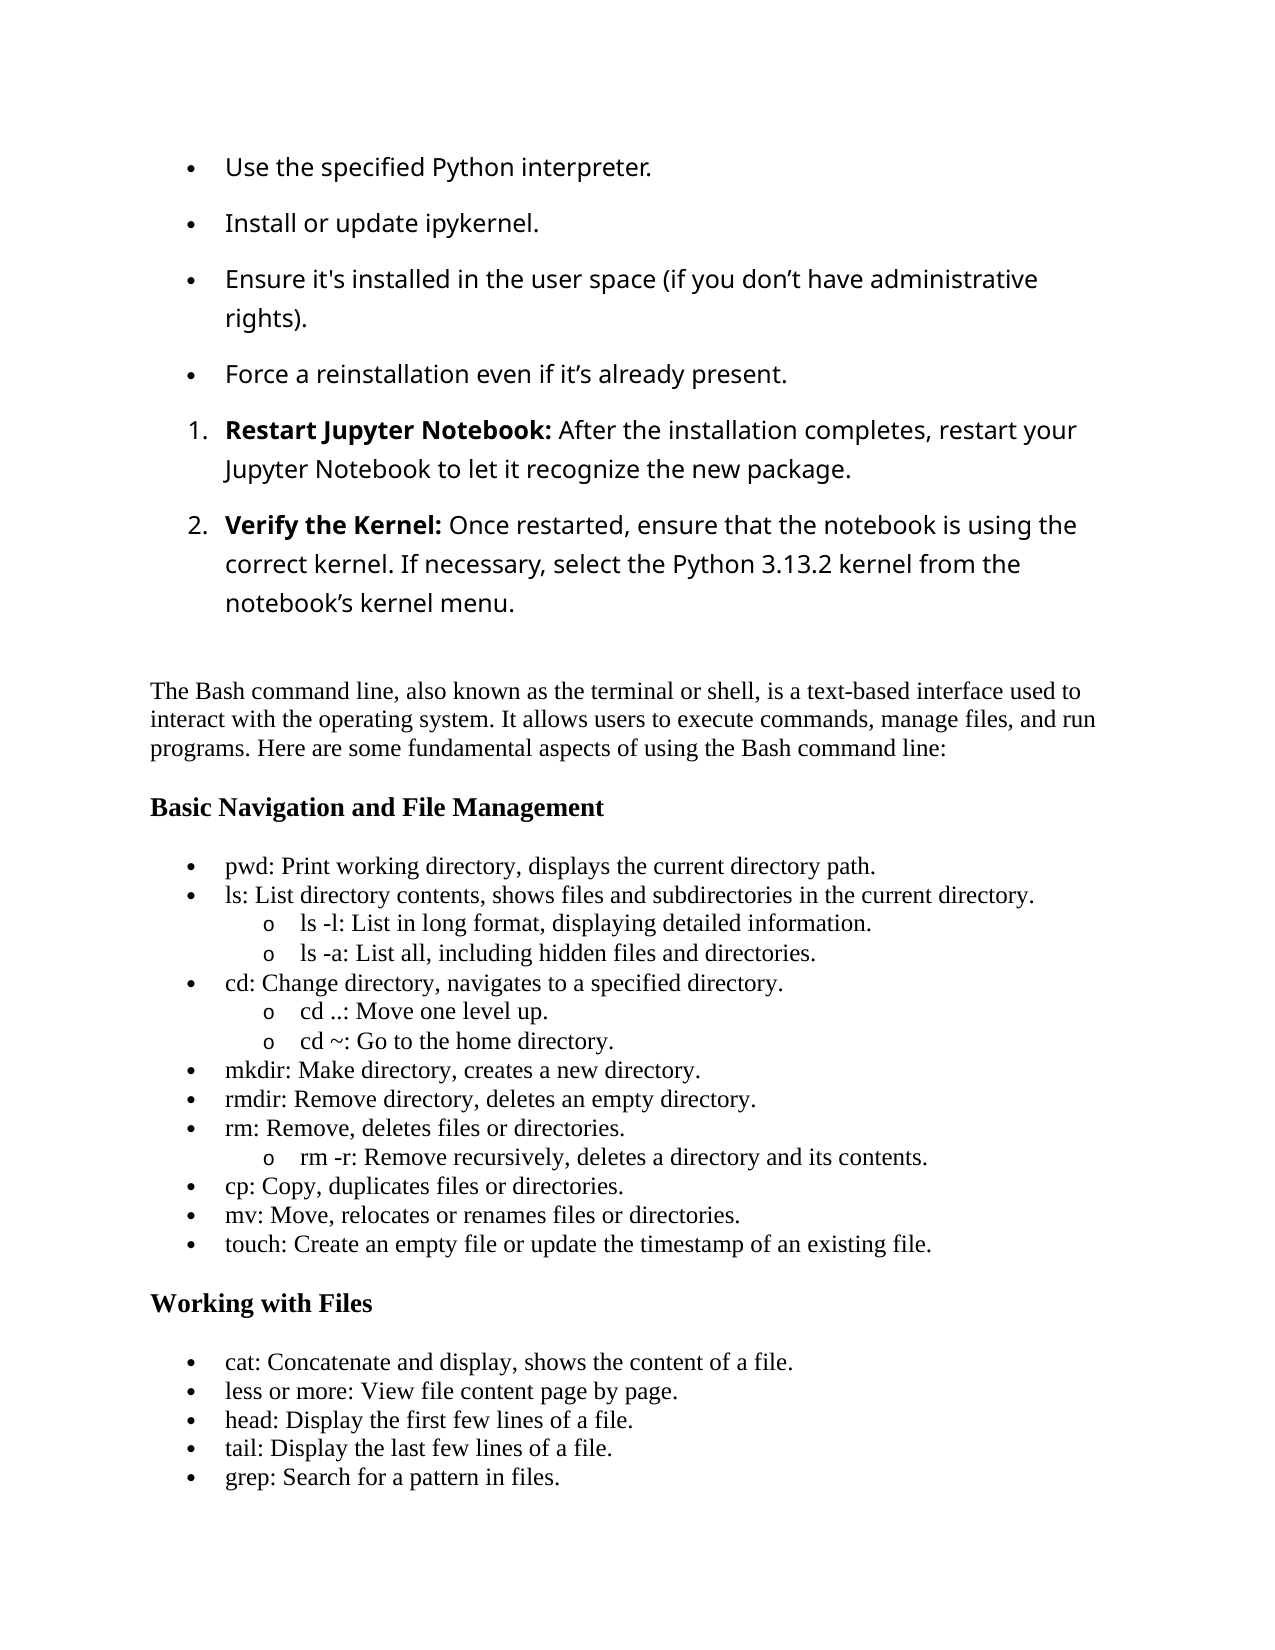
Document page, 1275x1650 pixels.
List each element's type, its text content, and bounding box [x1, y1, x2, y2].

list Restart Jupyter Notebook: After the installation completes, restart your Jupyter Notebook to let it recognize the new package. [187, 412, 1125, 486]
list rm -r: Remove recursively, deletes a directory and its contents. [262, 1142, 1125, 1171]
list Force a reinstallation even if it’s already present. [187, 357, 1125, 391]
list cd ~: Go to the home directory. [262, 1026, 1125, 1056]
list ls: List directory contents, shows files and subdirectories in the current directory. [187, 880, 1125, 908]
list ls -l: List in long format, displaying detailed information. [262, 908, 1125, 938]
text Working with Files [150, 1287, 1125, 1318]
list cat: Concatenate and display, shows the content of a file. [187, 1347, 1125, 1376]
list head: Display the first few lines of a file. [187, 1405, 1125, 1433]
list Install or update ipykernel. [187, 206, 1125, 240]
list rm: Remove, deletes files or directories. [187, 1113, 1125, 1142]
list tail: Display the last few lines of a file. [187, 1433, 1125, 1462]
list pwd: Print working directory, displays the current directory path. [187, 851, 1125, 880]
text The Bash command line, also known as the terminal or shell, is a text-based interface used to interact with the operating system. It allows users to execute commands, manage files, and run programs. Here are some fundamental aspects of using the Bash command line: [150, 676, 1125, 762]
list mv: Move, relocates or renames files or directories. [187, 1200, 1125, 1229]
list ls -a: List all, including hidden files and directories. [262, 938, 1125, 968]
list touch: Create an empty file or update the timestamp of an existing file. [187, 1229, 1125, 1258]
text Basic Navigation and File Management [150, 791, 1125, 822]
list Verify the Kernel: Once restarted, ensure that the notebook is using the correct kernel. If necessary, select the Python 3.13.2 kernel from the notebook’s kernel menu. [187, 507, 1125, 620]
list cd ..: Move one level up. [262, 996, 1125, 1026]
list Use the specified Python interpreter. [187, 150, 1125, 184]
list grep: Search for a pattern in files. [187, 1462, 1125, 1491]
list less or more: View file content page by page. [187, 1376, 1125, 1405]
list rmdir: Remove directory, deletes an empty directory. [187, 1084, 1125, 1113]
list cd: Change directory, navigates to a specified directory. [187, 968, 1125, 996]
list cp: Copy, duplicates files or directories. [187, 1171, 1125, 1200]
list mkdir: Make directory, creates a new directory. [187, 1056, 1125, 1084]
list Ensure it's installed in the user space (if you don’t have administrative rights). [187, 262, 1125, 335]
